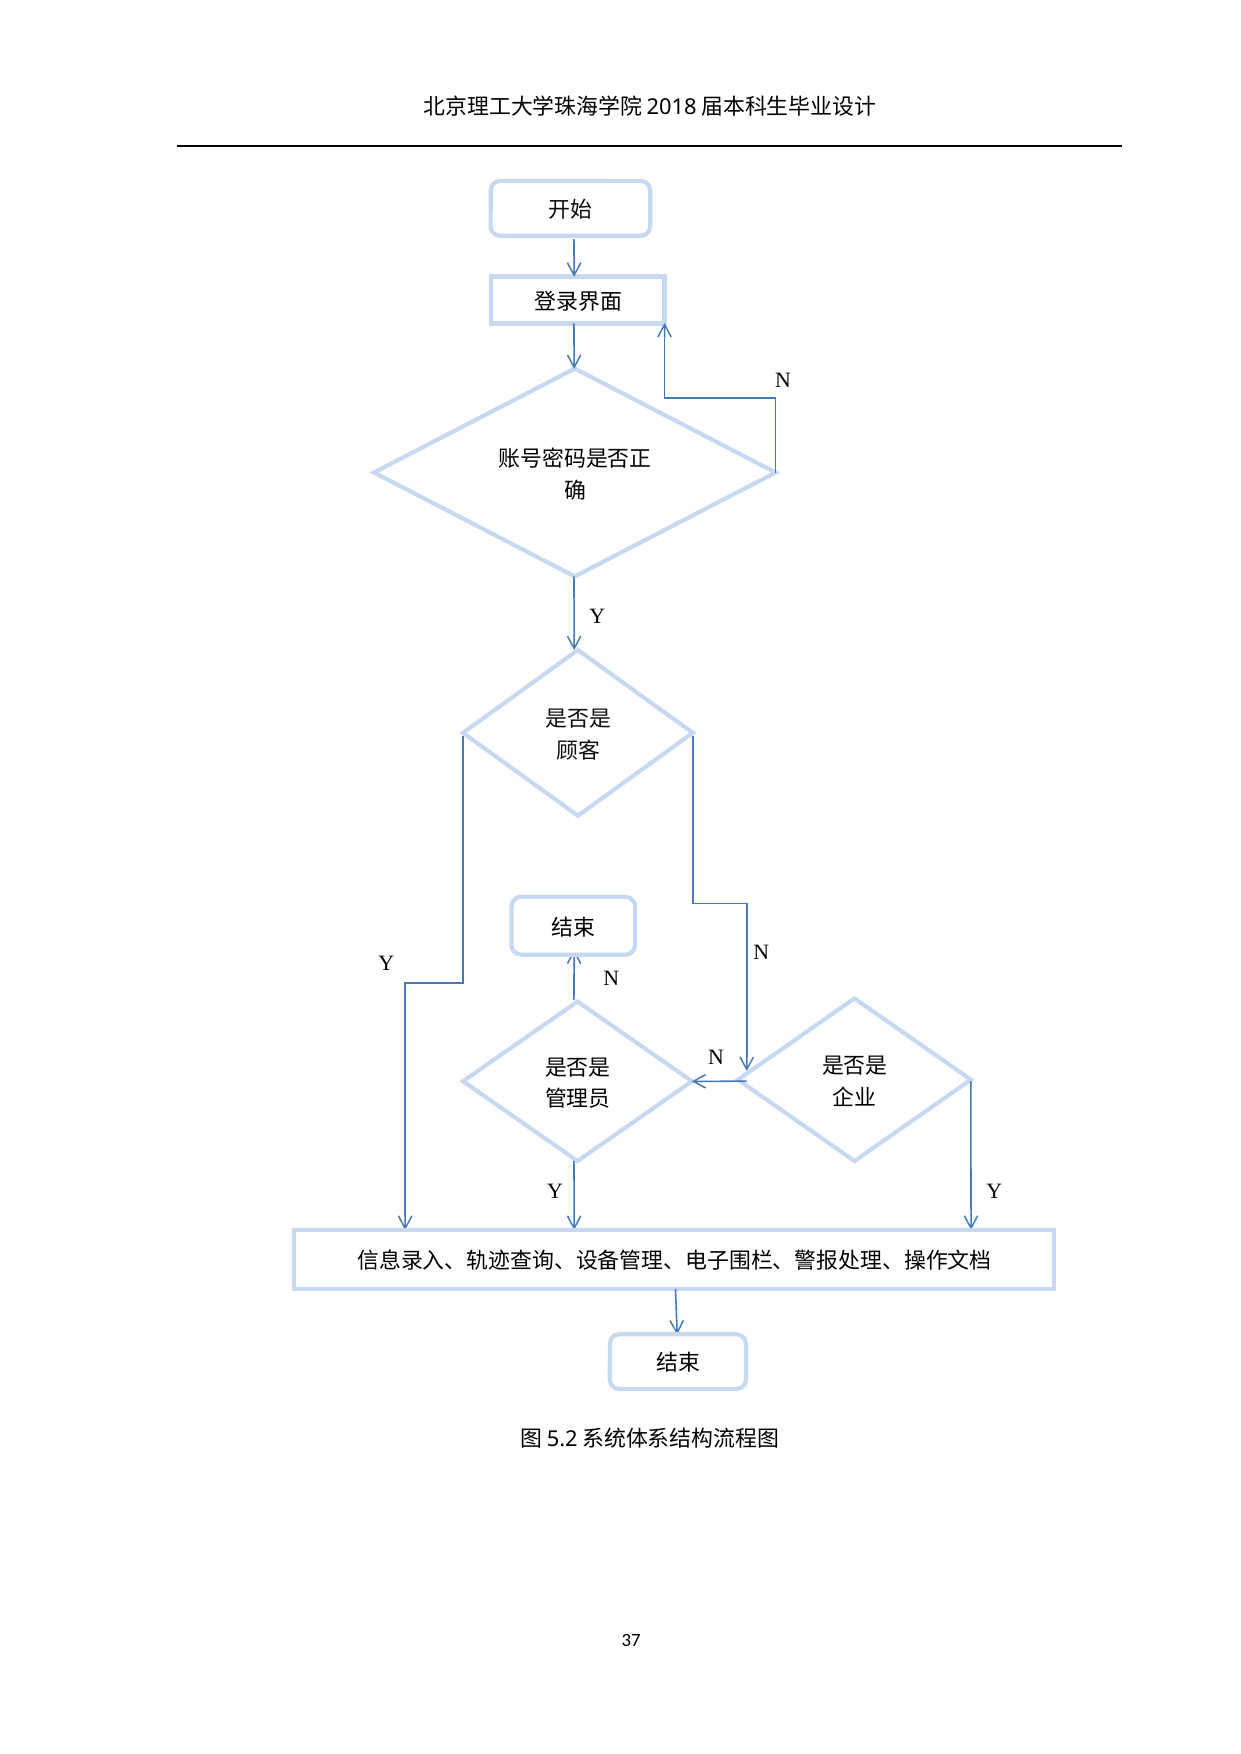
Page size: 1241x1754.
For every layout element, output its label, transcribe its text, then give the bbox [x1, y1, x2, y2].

text 图5.2系统体系结构流程图 [177, 1421, 1122, 1453]
